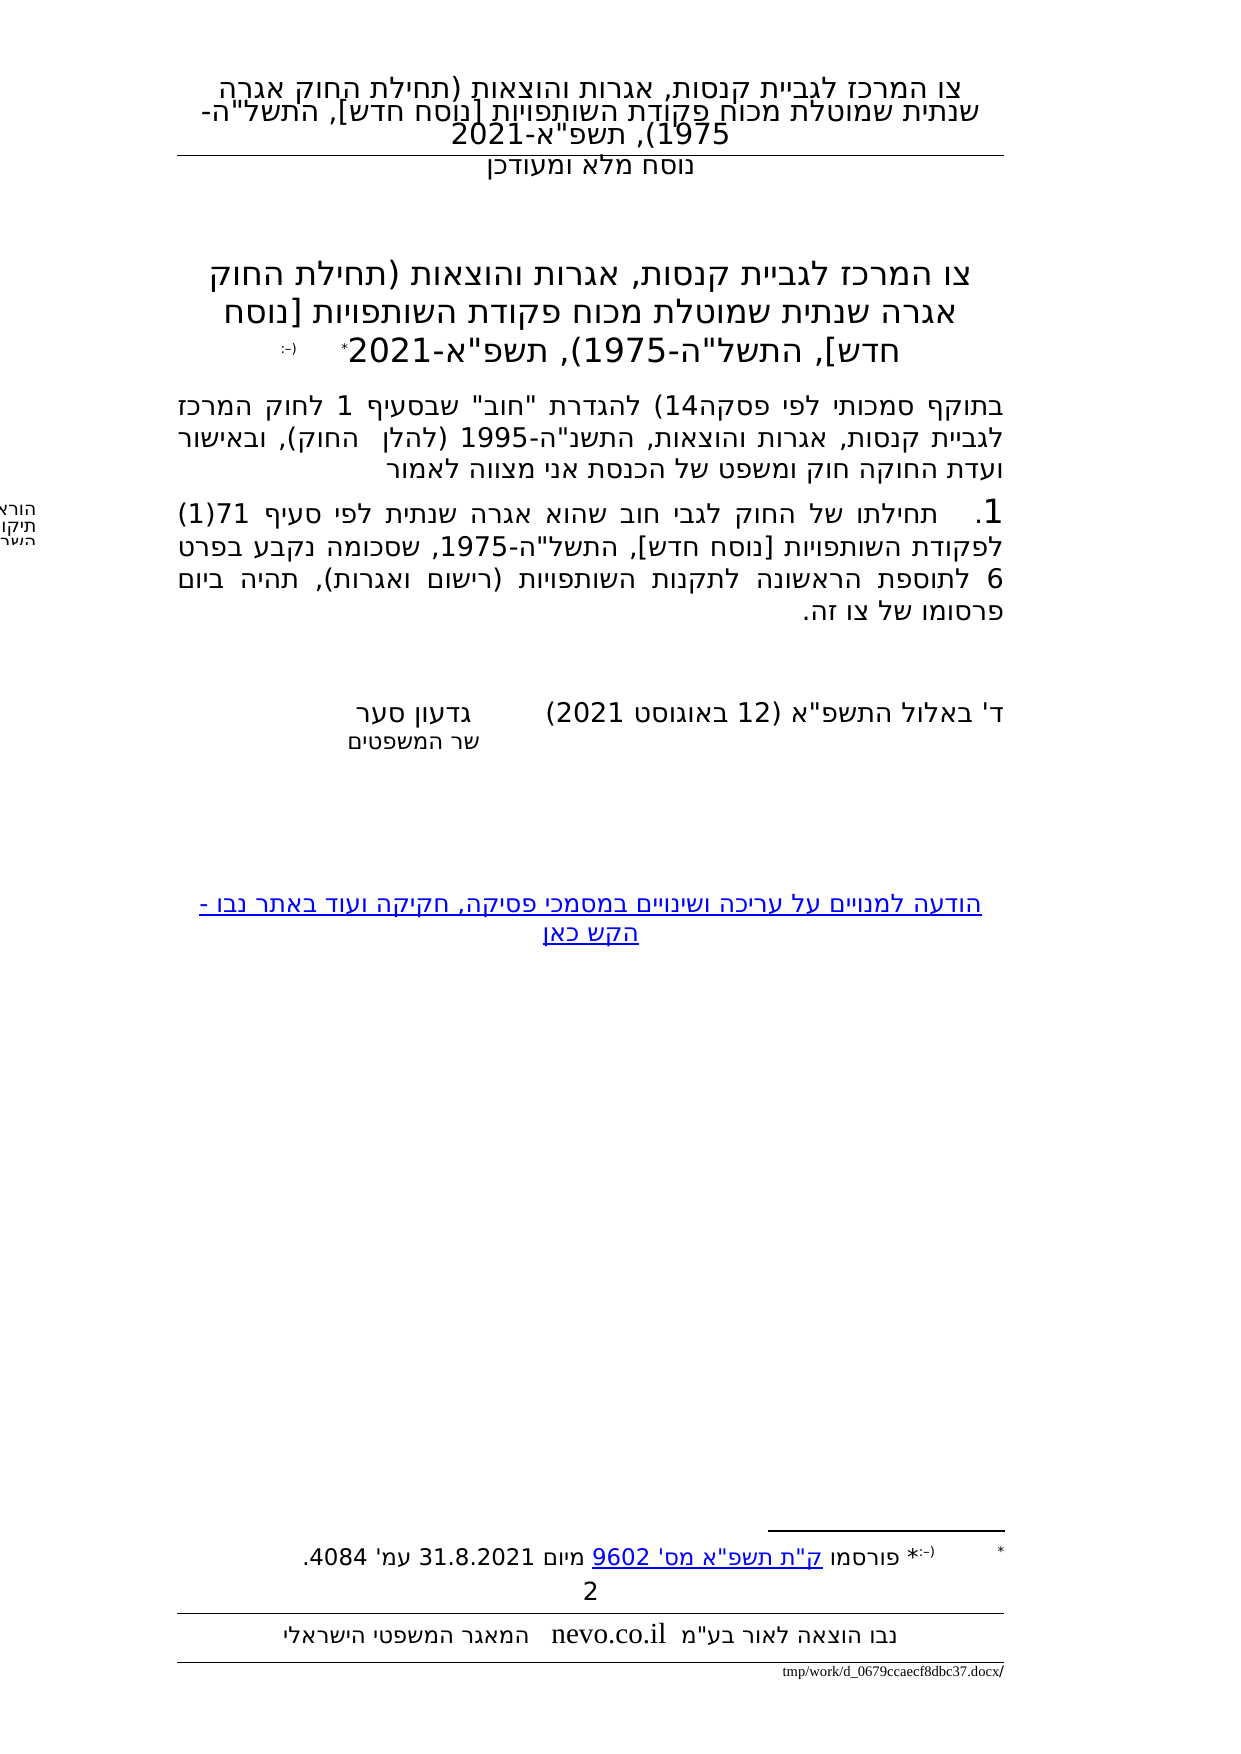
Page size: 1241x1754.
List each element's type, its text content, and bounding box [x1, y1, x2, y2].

text הודעה למנויים על עריכה ושינויים במסמכי פסיקה, חקיקה ועוד באתר נבו - הקש כאן [177, 889, 1004, 947]
text 1. תחילתו של החוק לגבי חוב שהוא אגרה שנתית לפי סעיף 71(1) לפקודת השותפויות [נוסח חדש], התשל"ה-1975, שסכומה נקבע בפרט 6 לתוספת הראשונה לתקנות השותפויות (רישום ואגרות), תהיה ביום פרסומו של צו זה. [177, 493, 1004, 626]
text צו המרכז לגביית קנסות, אגרות והוצאות (תחילת החוק אגרה שנתית שמוטלת מכוח פקודת השותפויות [נוסח חדש], התשל"ה-1975), תשפ"א-2021* [177, 254, 1004, 371]
text בתוקף סמכותי לפי פסקה (14) להגדרת "חוב" שבסעיף 1 לחוק המרכז לגביית קנסות, אגרות והוצאות, התשנ"ה-1995 (להלן – החוק), ובאישור ועדת החוקה חוק ומשפט של הכנסת אני מצווה לאמור: [177, 391, 1004, 485]
text ד' באלול התשפ"א (12 באוגוסט 2021) גדעון סער [177, 697, 1004, 728]
text שר המשפטים [177, 728, 1004, 755]
